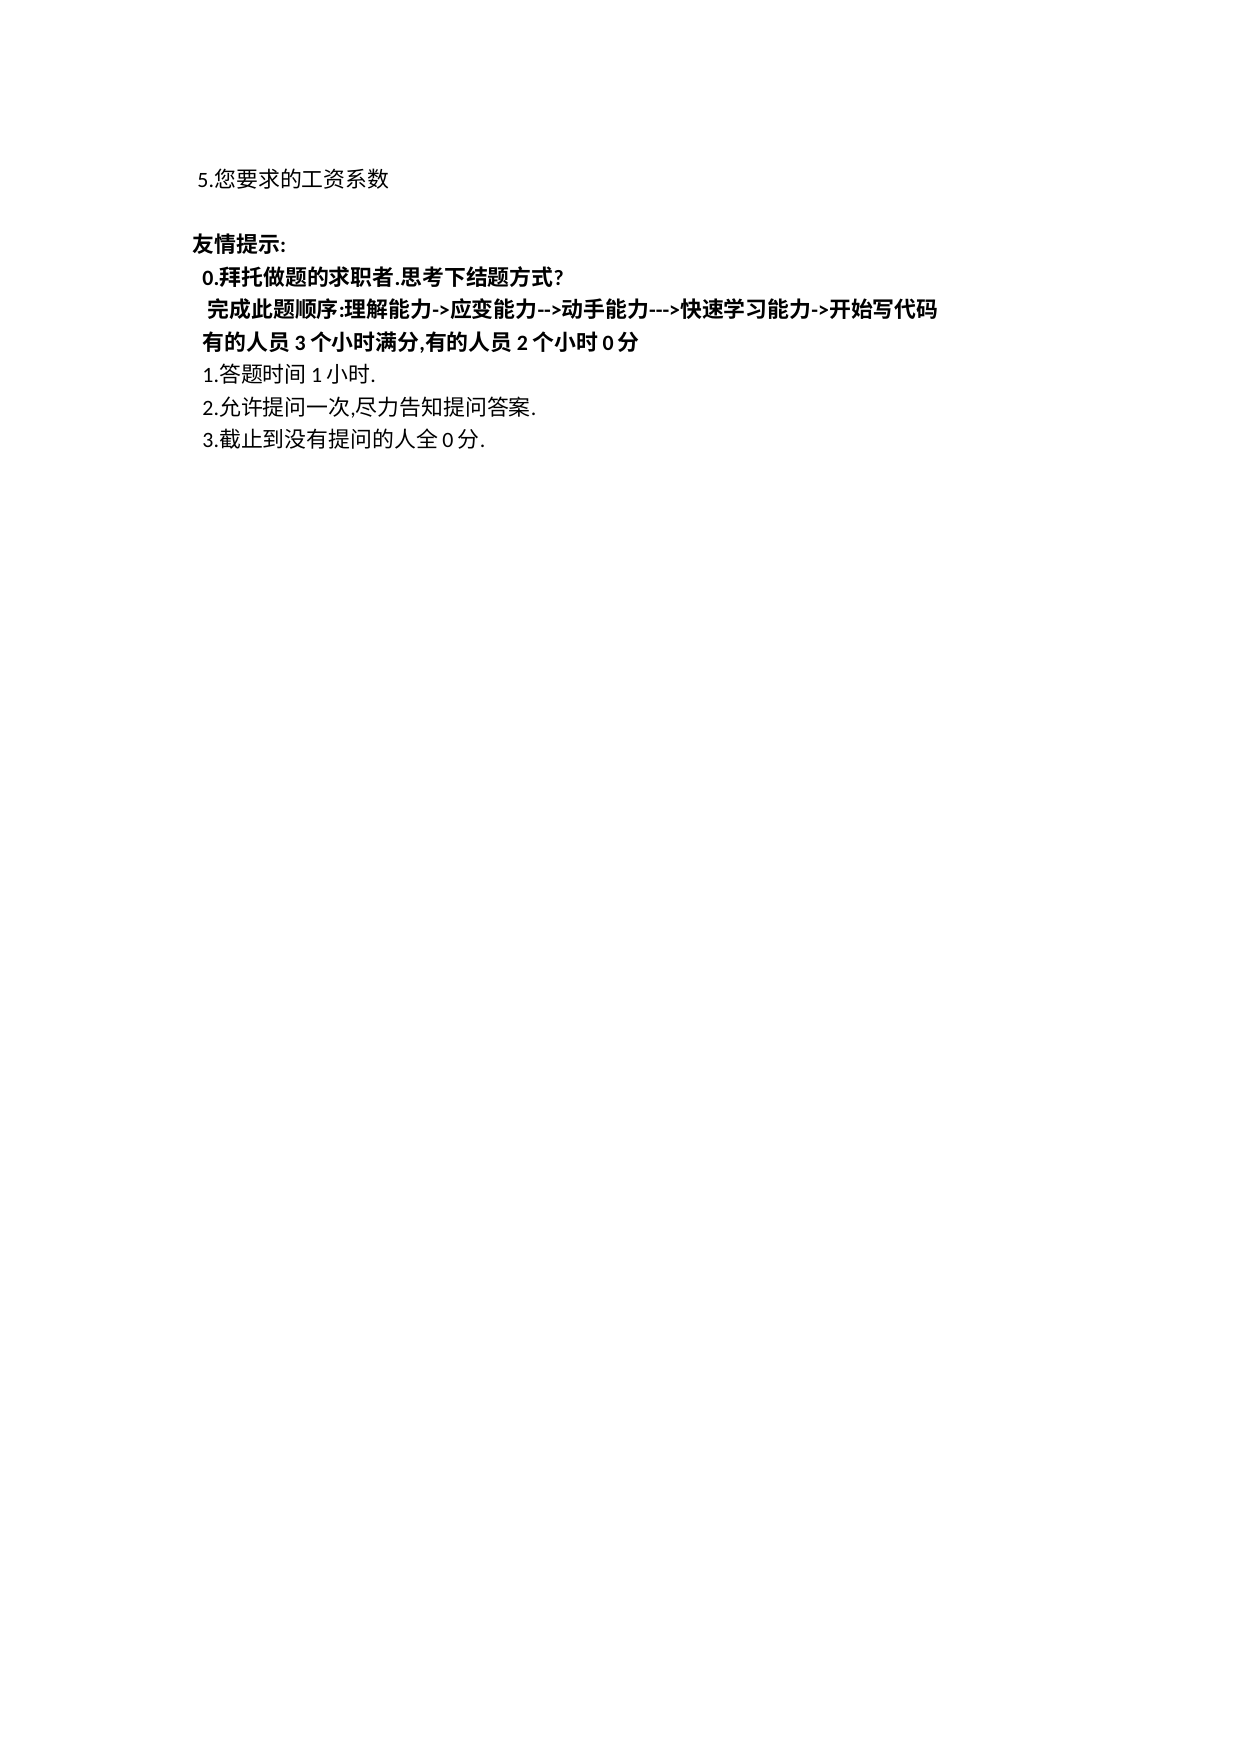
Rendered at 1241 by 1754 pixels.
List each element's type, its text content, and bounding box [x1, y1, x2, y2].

text 2.允许提问一次,尽力告知提问答案. [187, 389, 1053, 422]
text 有的人员3个小时满分,有的人员2个小时0分 [187, 324, 1053, 357]
text 3.截止到没有提问的人全0分. [187, 422, 1053, 454]
text 1.答题时间1小时. [187, 357, 1053, 389]
text 友情提示: [187, 227, 1053, 259]
text 5.您要求的工资系数 [187, 162, 1053, 194]
text 0.拜托做题的求职者.思考下结题方式? 完成此题顺序:理解能力->应变能力-->动手能力--->快速学习能力->开始写代码 [187, 259, 1053, 324]
